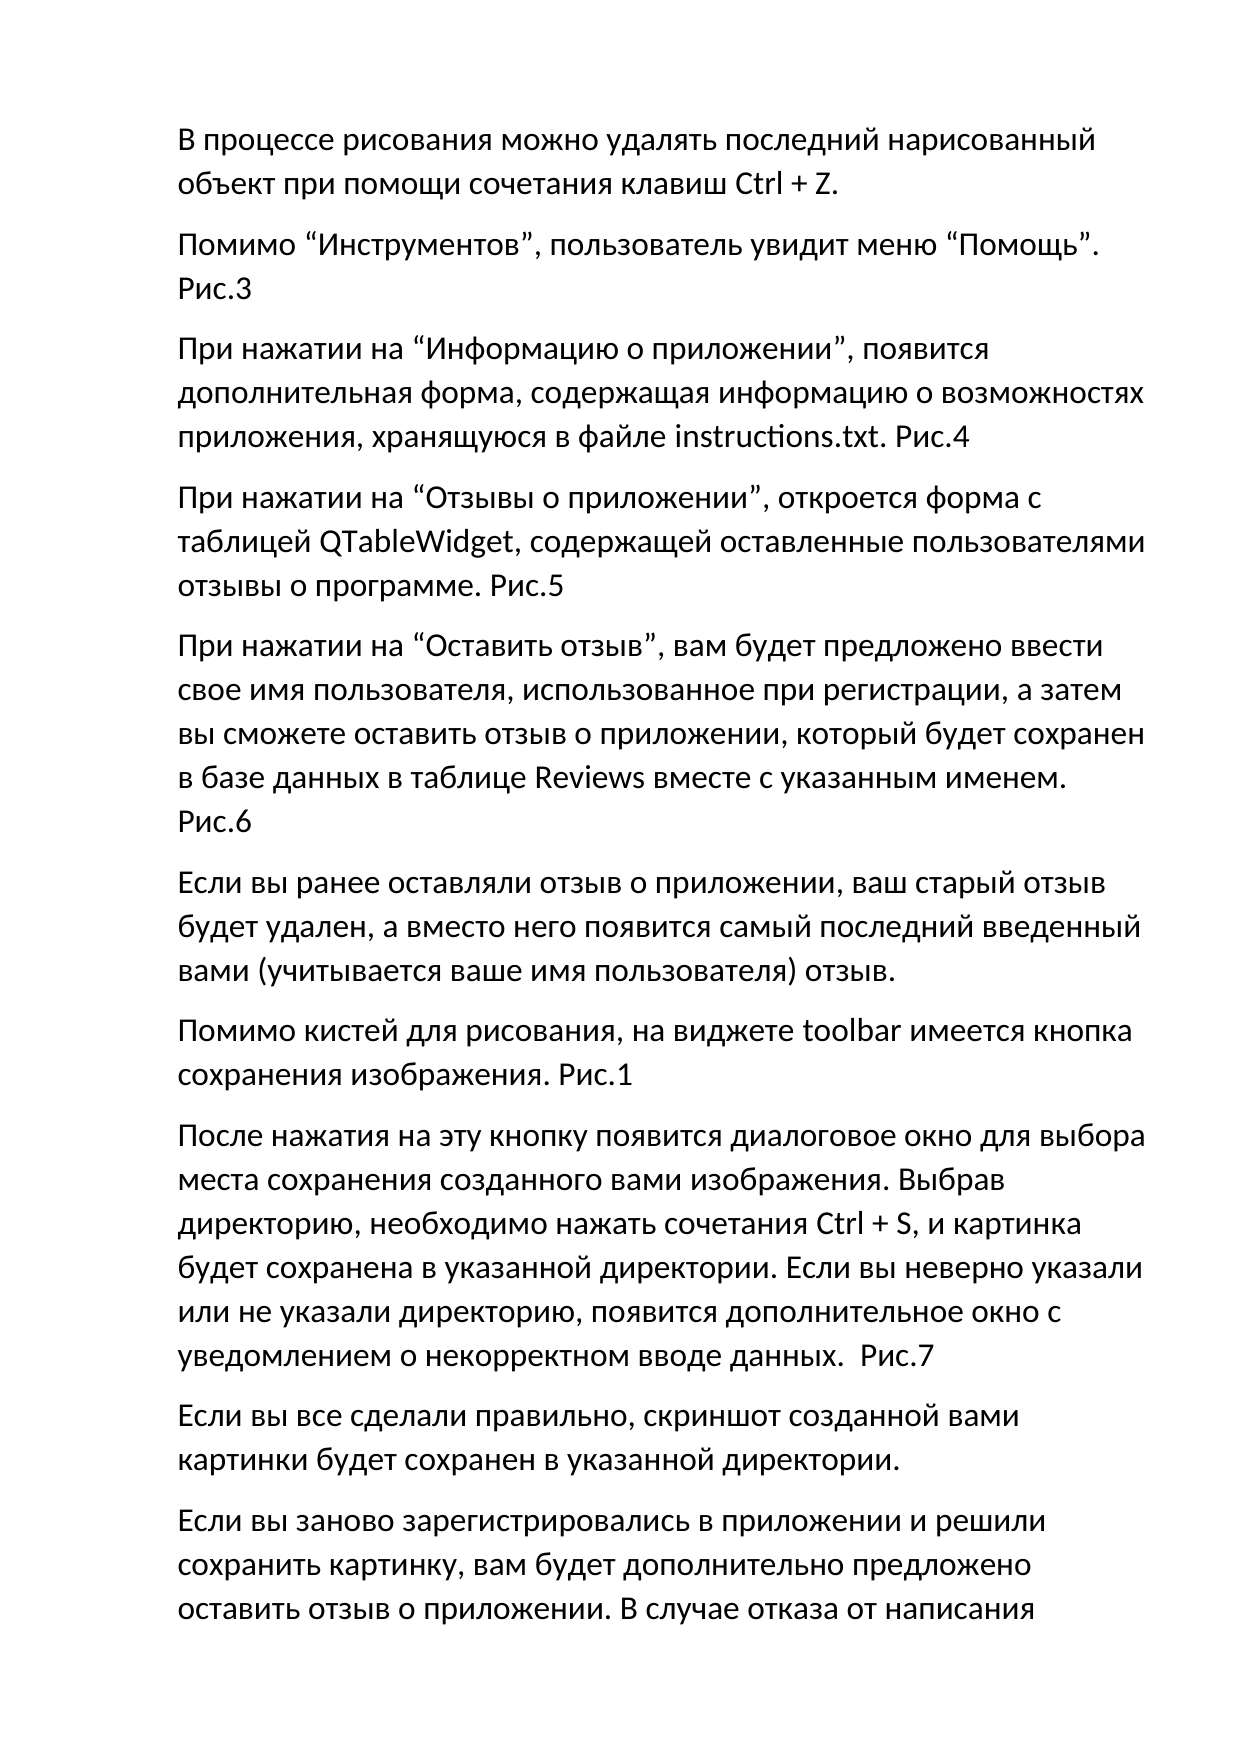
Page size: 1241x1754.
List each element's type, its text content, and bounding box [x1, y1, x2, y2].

text После нажатия на эту кнопку появится диалоговое окно для выбора места сохранения созданного вами изображения. Выбрав директорию, необходимо нажать сочетания Ctrl + S, и картинка будет сохранена в указанной директории. Если вы неверно указали или не указали директорию, появится дополнительное окно с уведомлением о некорректном вводе данных. Рис.7 [177, 1114, 1152, 1374]
text При нажатии на “Информацию о приложении”, появится дополнительная форма, содержащая информацию о возможностях приложения, хранящуюся в файле instructions.txt. Рис.4 [177, 327, 1152, 456]
text При нажатии на “Оставить отзыв”, вам будет предложено ввести свое имя пользователя, использованное при регистрации, а затем вы сможете оставить отзыв о приложении, который будет сохранен в базе данных в таблице Reviews вместе с указанным именем. Рис.6 [177, 624, 1152, 841]
text При нажатии на “Отзывы о приложении”, откроется форма с таблицей QTableWidget, содержащей оставленные пользователями отзывы о программе. Рис.5 [177, 476, 1152, 604]
text Помимо кистей для рисования, на виджете toolbar имеется кнопка сохранения изображения. Рис.1 [177, 1009, 1152, 1094]
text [177, 1499, 1152, 1628]
text Помимо “Инструментов”, пользователь увидит меню “Помощь”. Рис.3 [177, 223, 1152, 307]
text Если вы все сделали правильно, скриншот созданной вами картинки будет сохранен в указанной директории. [177, 1394, 1152, 1479]
text В процессе рисования можно удалять последний нарисованный объект при помощи сочетания клавиш Ctrl + Z. [177, 118, 1152, 203]
text Если вы ранее оставляли отзыв о приложении, ваш старый отзыв будет удален, а вместо него появится самый последний введенный вами (учитывается ваше имя пользователя) отзыв. [177, 861, 1152, 989]
